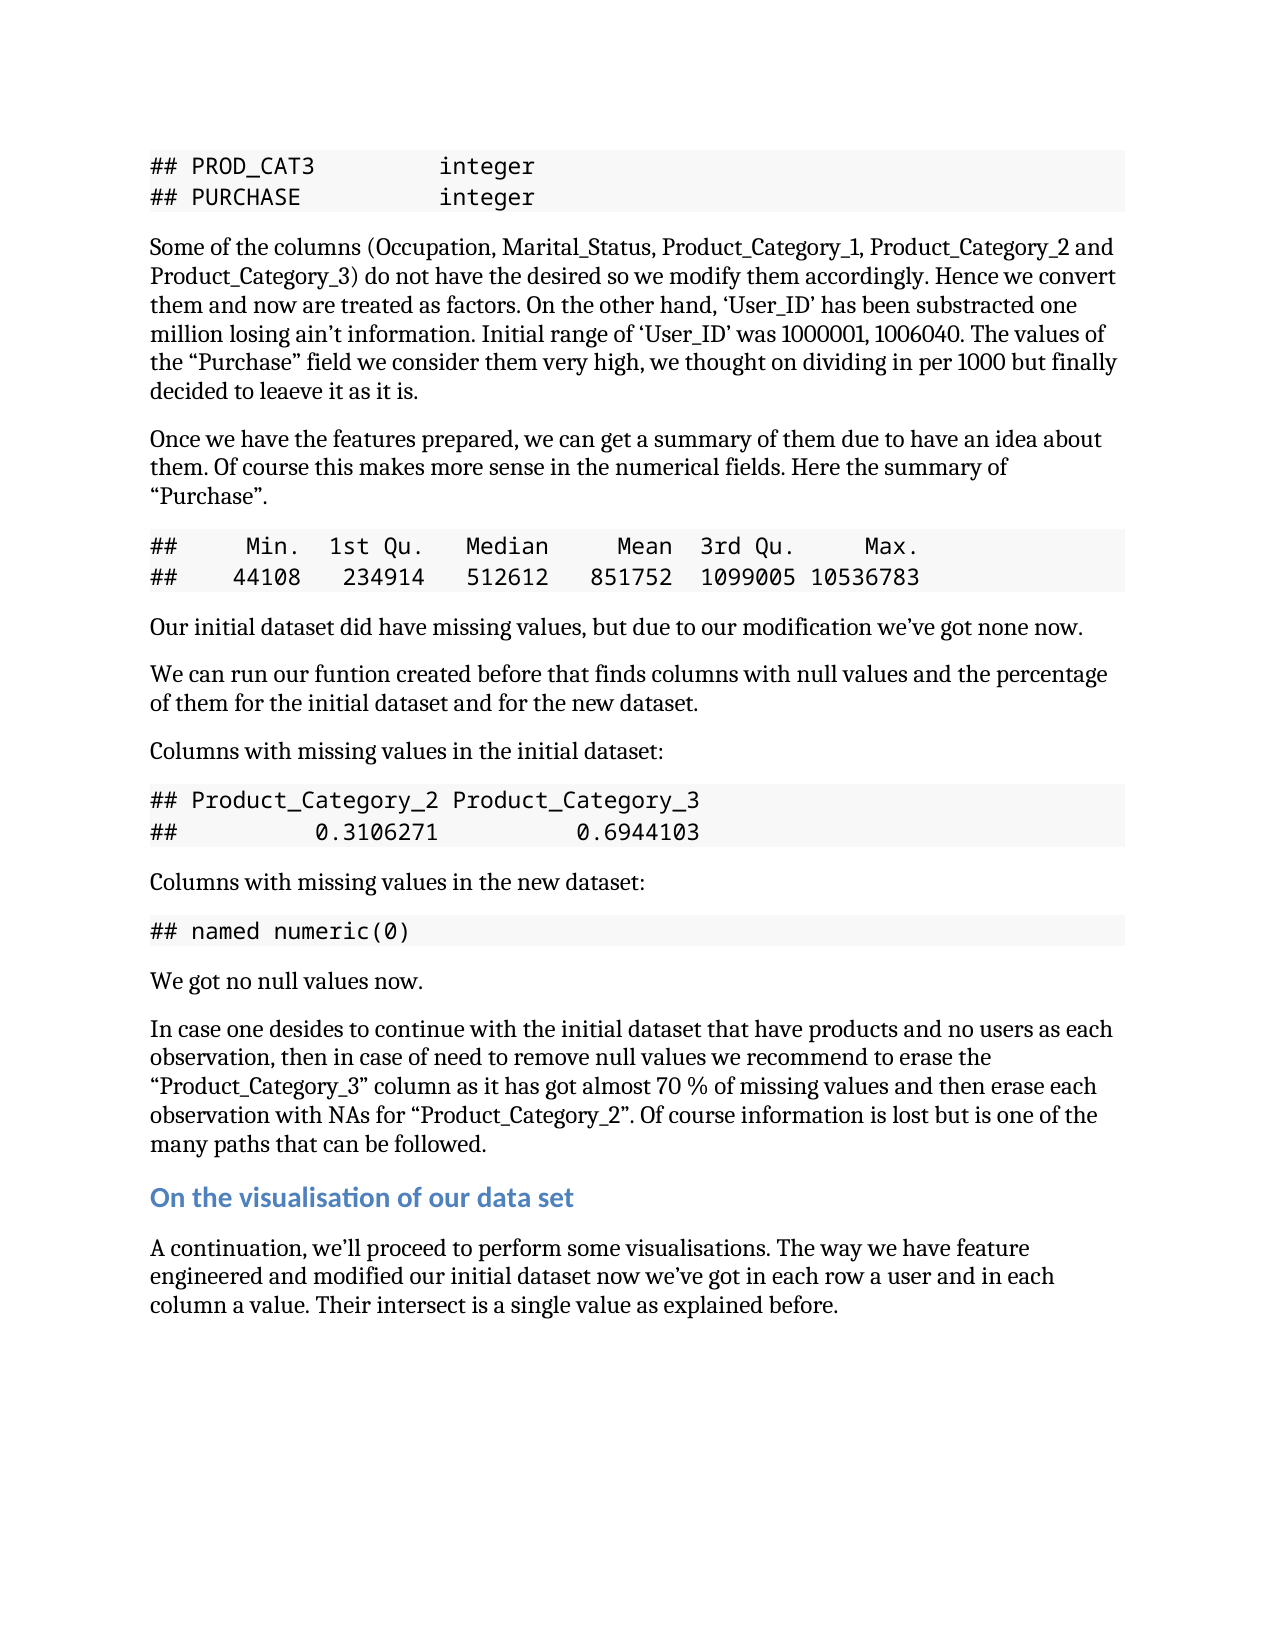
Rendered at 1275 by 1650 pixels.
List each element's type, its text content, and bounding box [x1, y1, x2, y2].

text Columns with missing values in the new dataset: [150, 867, 1125, 896]
text A continuation, we’ll proceed to perform some visualisations. The way we have feature engineered and modified our initial dataset now we’ve got in each row a user and in each column a value. Their intersect is a single value as explained before. [150, 1233, 1125, 1320]
text We can run our funtion created before that finds columns with null values and the percentage of them for the initial dataset and for the new dataset. [150, 660, 1125, 718]
text Once we have the features prepared, we can get a summary of them due to have an idea about them. Of course this makes more sense in the numerical fields. Here the summary of “Purchase”. [150, 424, 1125, 511]
text Our initial dataset did have missing values, but due to our modification we’ve got none now. [150, 613, 1125, 642]
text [150, 150, 1125, 212]
text ## Product_Category_2 Product_Category_3 ## 0.3106271 0.6944103 [150, 784, 1125, 847]
text We got no null values now. [150, 967, 1125, 996]
subtitle On the visualisation of our data set [150, 1179, 1125, 1215]
text ## Min. 1st Qu. Median Mean 3rd Qu. Max. ## 44108 234914 512612 851752 1099005 10536783 [150, 529, 1125, 592]
text Some of the columns (Occupation, Marital_Status, Product_Category_1, Product_Category_2 and Product_Category_3) do not have the desired so we modify them accordingly. Hence we convert them and now are treated as factors. On the other hand, ‘User_ID’ has been substracted one million losing ain’t information. Initial range of ‘User_ID’ was 1000001, 1006040. The values of the “Purchase” field we consider them very high, we thought on dividing in per 1000 but finally decided to leaeve it as it is. [150, 233, 1125, 406]
text In case one desides to continue with the initial dataset that have products and no users as each observation, then in case of need to remove null values we recommend to erase the “Product_Category_3” column as it has got almost 70 % of missing values and then erase each observation with NAs for “Product_Category_2”. Of course information is lost but is one of the many paths that can be followed. [150, 1014, 1125, 1158]
text Columns with missing values in the initial dataset: [150, 737, 1125, 765]
text ## named numeric(0) [150, 915, 1125, 946]
